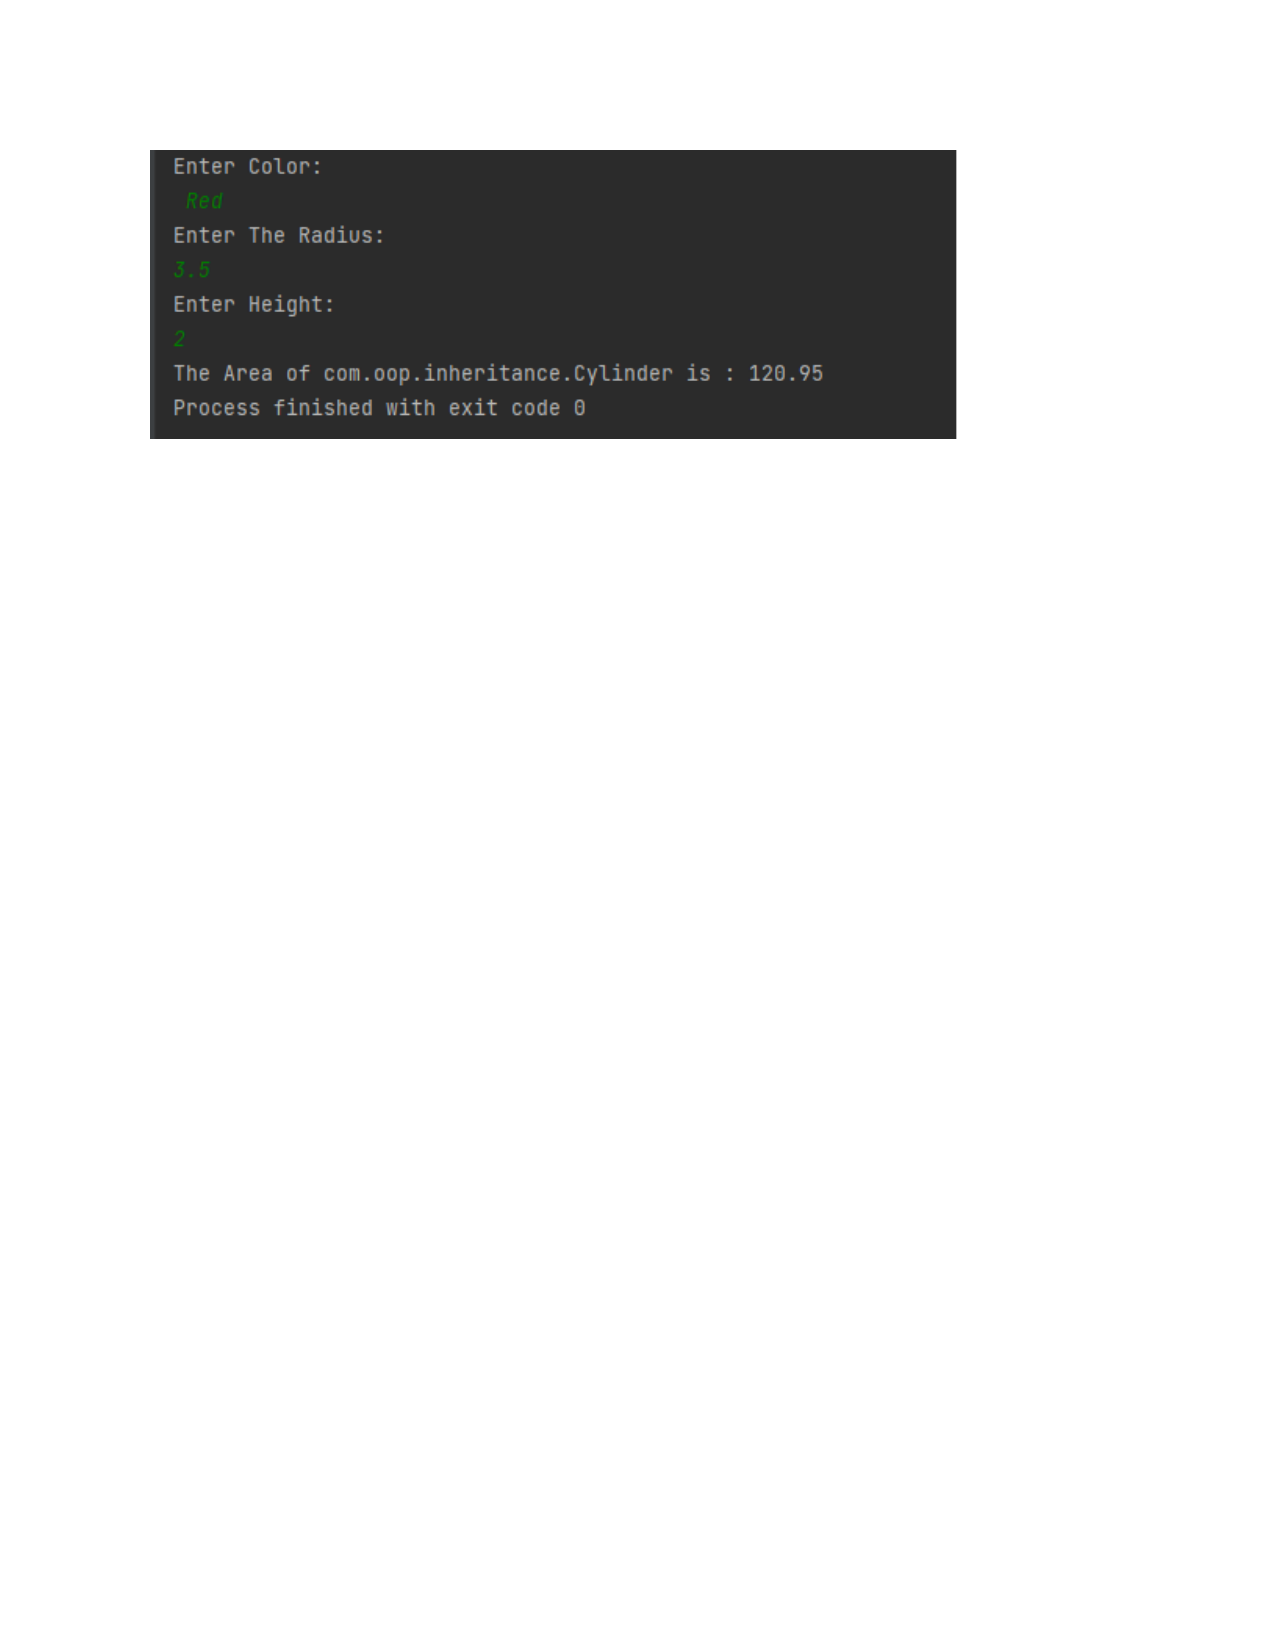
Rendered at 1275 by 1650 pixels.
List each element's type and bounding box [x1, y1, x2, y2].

picture [150, 150, 957, 439]
